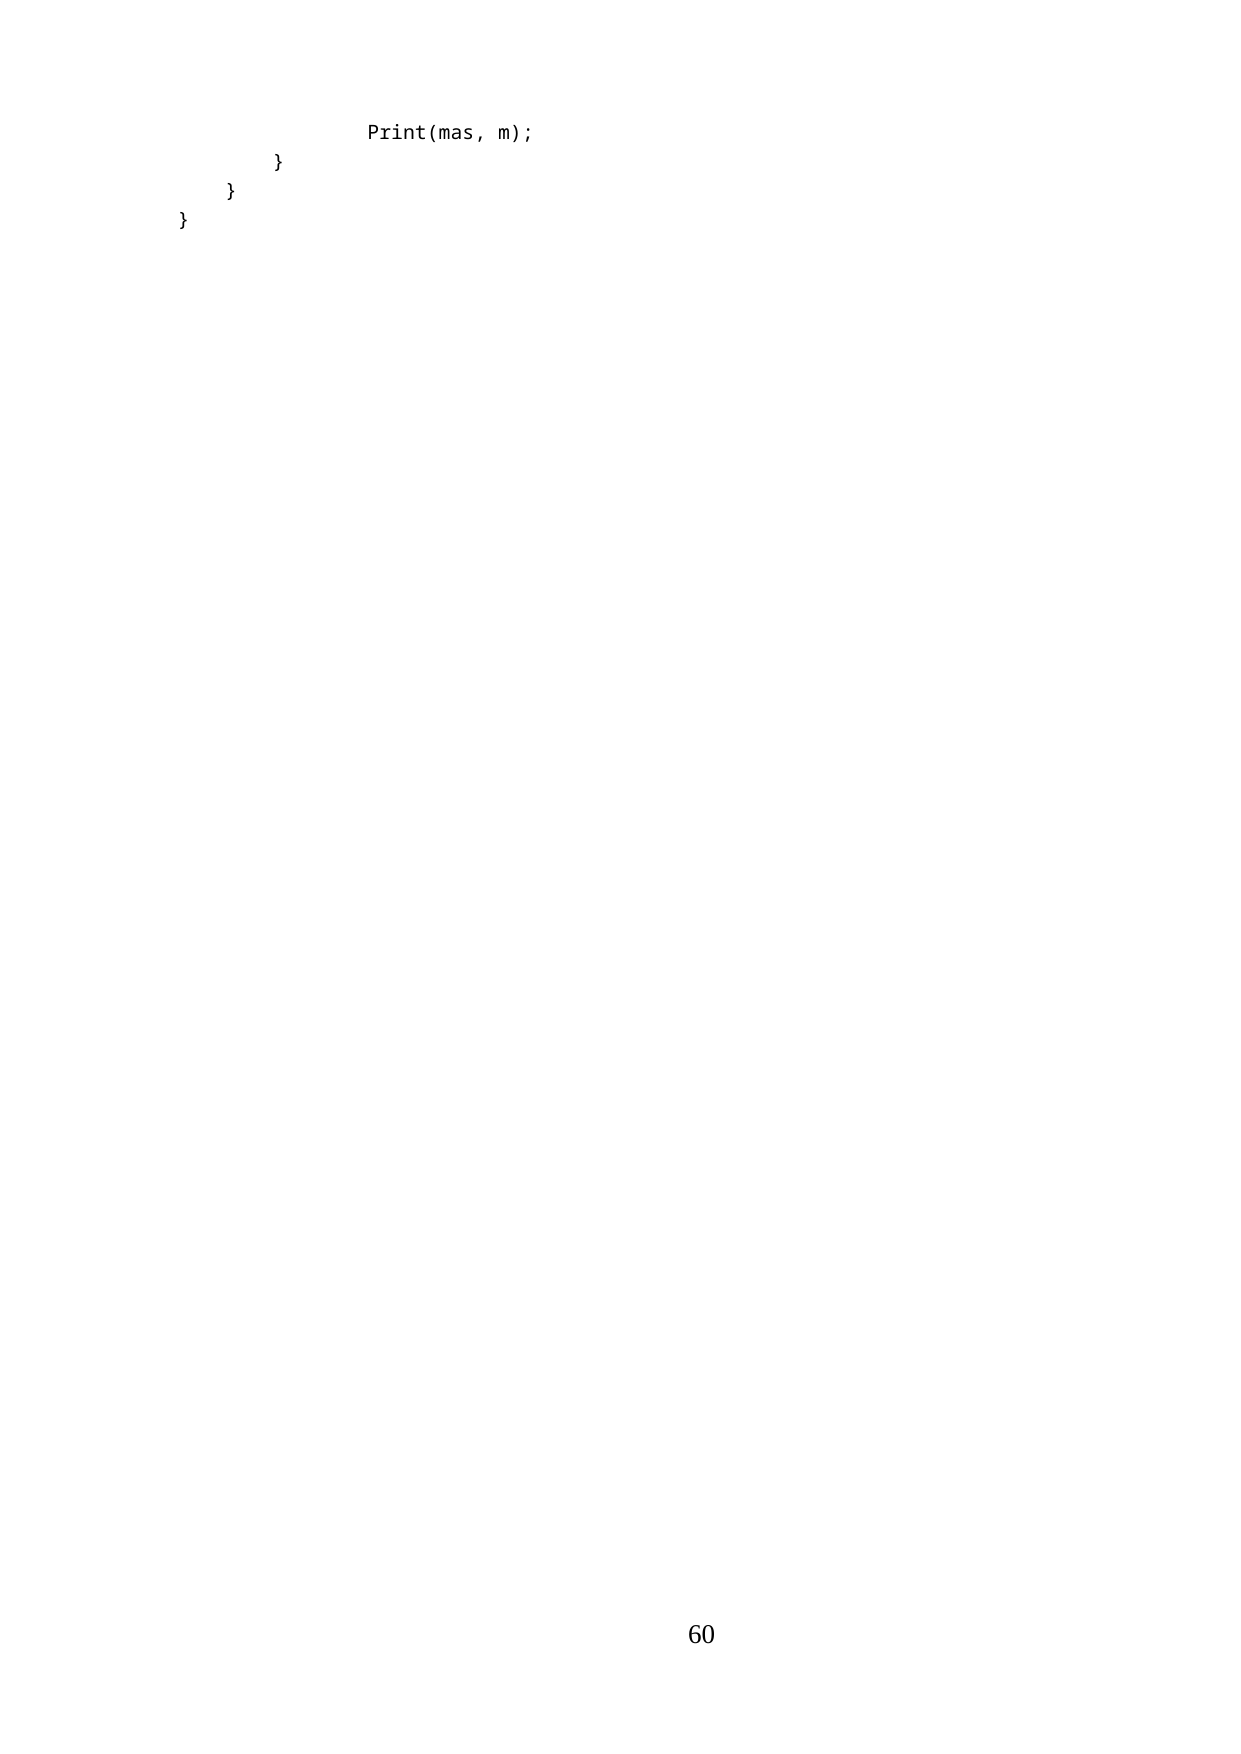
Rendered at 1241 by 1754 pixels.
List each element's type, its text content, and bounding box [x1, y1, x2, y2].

text } [177, 205, 1152, 232]
text } [177, 176, 1152, 203]
text } [177, 147, 1152, 174]
text Print(mas, m); [177, 118, 1152, 145]
